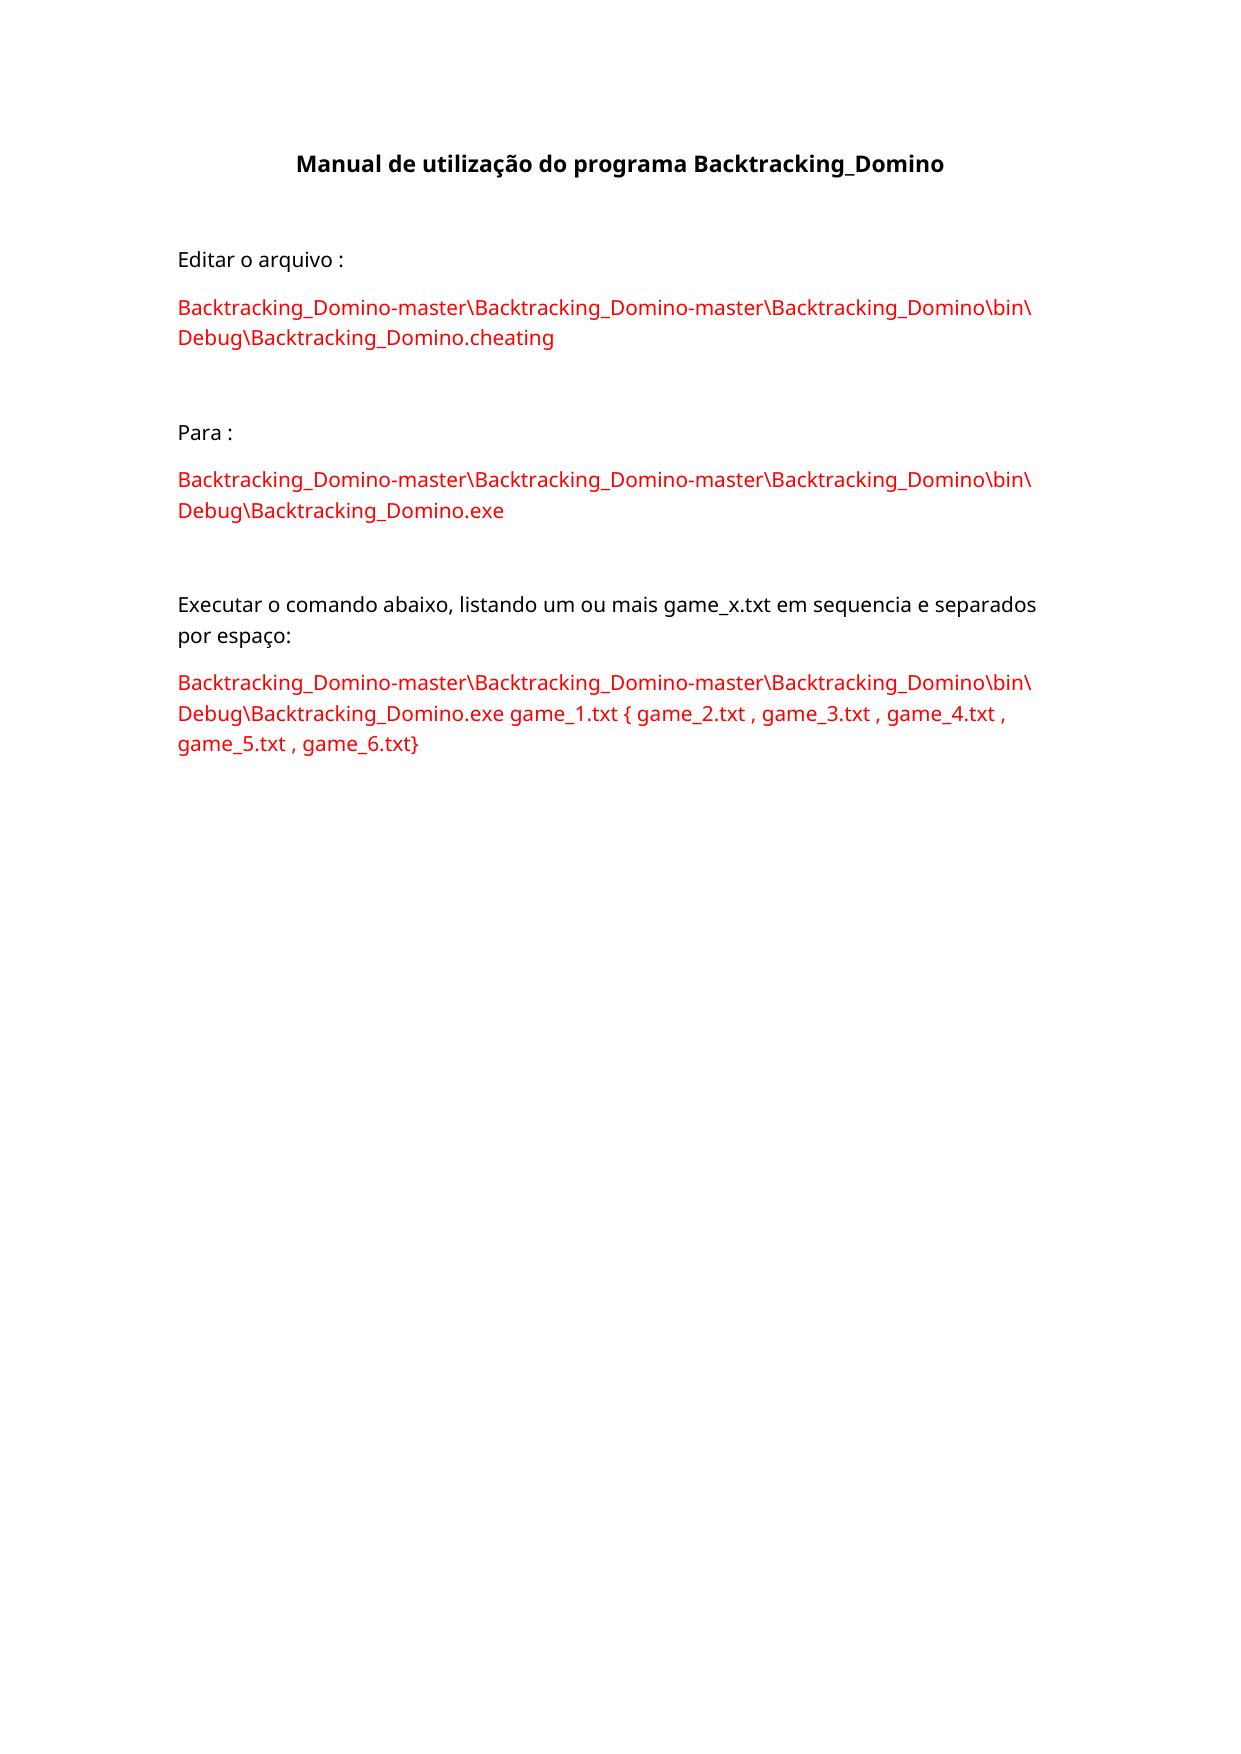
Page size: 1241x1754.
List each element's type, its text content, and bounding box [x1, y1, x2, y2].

text Manual de utilização do programa Backtracking_Domino [177, 148, 1063, 179]
text Executar o comando abaixo, listando um ou mais game_x.txt em sequencia e separados por espaço: [177, 590, 1063, 649]
text Backtracking_Domino-master\Backtracking_Domino-master\Backtracking_Domino\bin\Debug\Backtracking_Domino.exe game_1.txt { game_2.txt , game_3.txt , game_4.txt , game_5.txt , game_6.txt} [177, 668, 1063, 758]
text Editar o arquivo : [177, 245, 1063, 274]
text Para : [177, 418, 1063, 446]
text Backtracking_Domino-master\Backtracking_Domino-master\Backtracking_Domino\bin\Debug\Backtracking_Domino.exe [177, 465, 1063, 524]
text Backtracking_Domino-master\Backtracking_Domino-master\Backtracking_Domino\bin\Debug\Backtracking_Domino.cheating [177, 293, 1063, 352]
